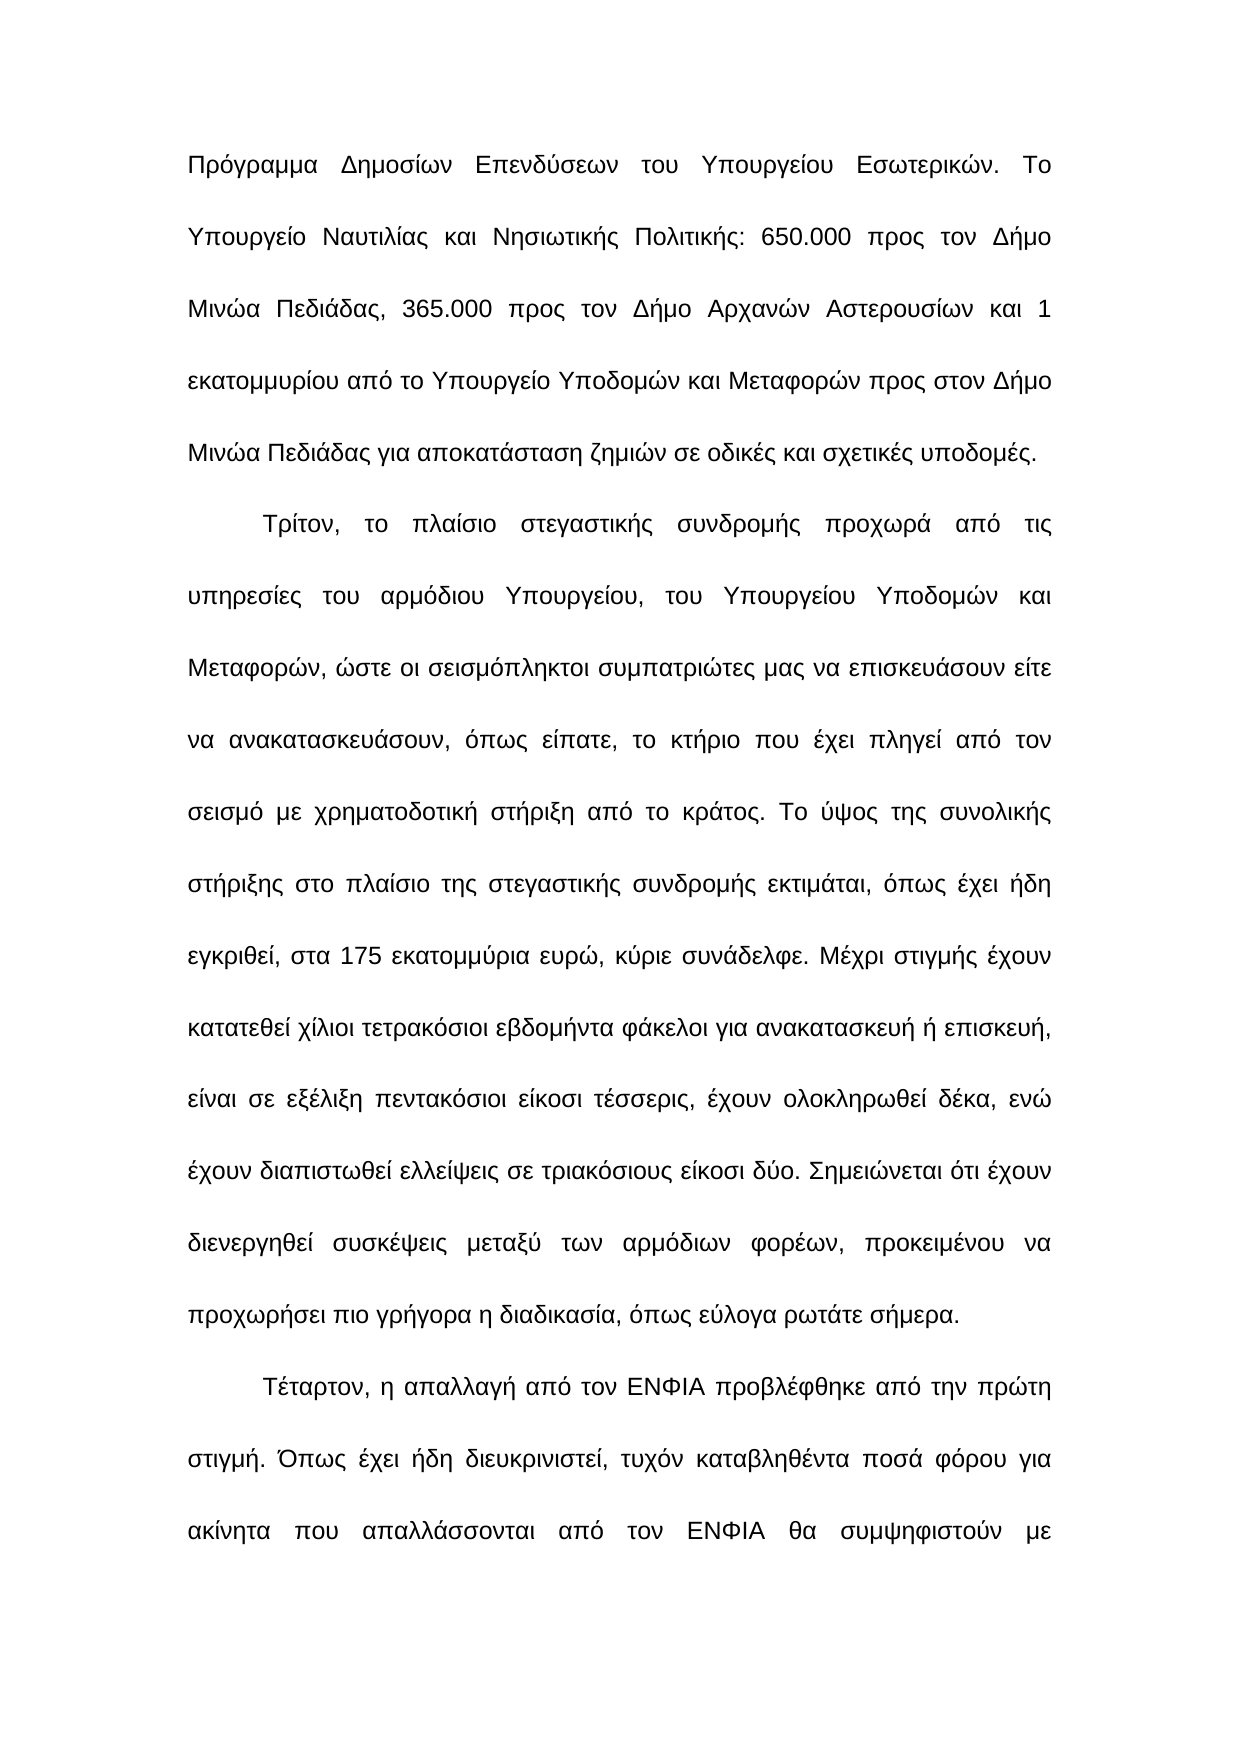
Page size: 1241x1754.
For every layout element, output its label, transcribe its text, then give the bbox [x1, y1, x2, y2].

text Τρίτον, το πλαίσιο στεγαστικής συνδρομής προχωρά από τις υπηρεσίες του αρμόδιου Υπουργείου, του Υπουργείου Υποδομών και Μεταφορών, ώστε οι σεισμόπληκτοι συμπατριώτες μας να επισκευάσουν είτε να ανακατασκευάσουν, όπως είπατε, το κτήριο που έχει πληγεί από τον σεισμό με χρηματοδοτική στήριξη από το κράτος. Το ύψος της συνολικής στήριξης στο πλαίσιο της στεγαστικής συνδρομής εκτιμάται, όπως έχει ήδη εγκριθεί, στα 175 εκατομμύρια ευρώ, κύριε συνάδελφε. Μέχρι στιγμής έχουν κατατεθεί χίλιοι τετρακόσιοι εβδομήντα φάκελοι για ανακατασκευή ή επισκευή, είναι σε εξέλιξη πεντακόσιοι είκοσι τέσσερις, έχουν ολοκληρωθεί δέκα, ενώ έχουν διαπιστωθεί ελλείψεις σε τριακόσιους είκοσι δύο. Σημειώνεται ότι έχουν διενεργηθεί συσκέψεις μεταξύ των αρμόδιων φορέων, προκειμένου να προχωρήσει πιο γρήγορα η διαδικασία, όπως εύλογα ρωτάτε σήμερα. [187, 509, 1053, 1329]
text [187, 150, 1053, 466]
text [187, 1372, 1053, 1544]
